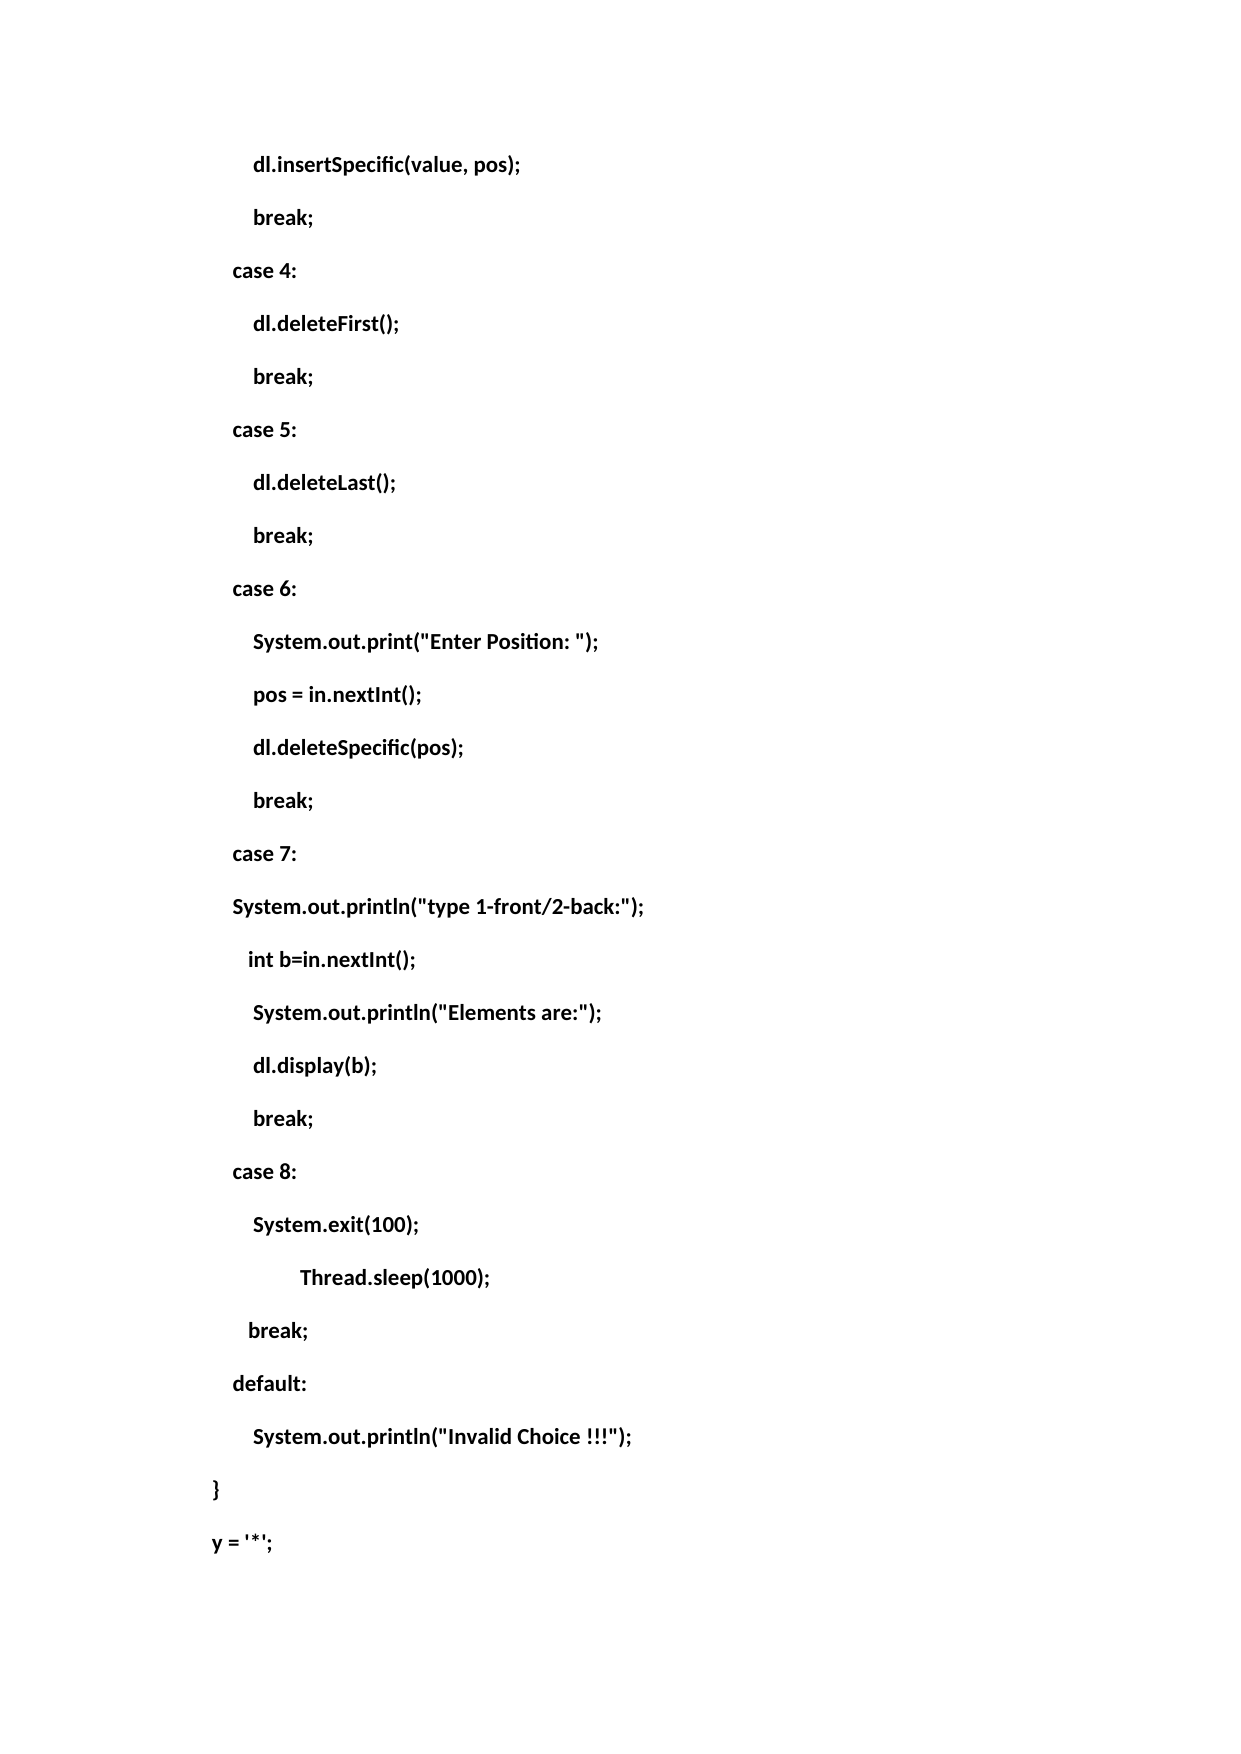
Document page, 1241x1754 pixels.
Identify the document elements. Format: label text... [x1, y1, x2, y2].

text dl.deleteFirst(); [150, 309, 1090, 337]
text pos = in.nextInt(); [150, 680, 1090, 708]
text System.out.println("Elements are:"); [150, 998, 1090, 1026]
text Thread.sleep(1000); [150, 1263, 1090, 1291]
text dl.insertSpecific(value, pos); [150, 150, 1090, 178]
text case 6: [150, 574, 1090, 602]
text dl.deleteSpecific(pos); [150, 733, 1090, 761]
text y = '*'; [150, 1528, 1090, 1557]
text } [150, 1476, 1090, 1503]
text dl.deleteLast(); [150, 468, 1090, 496]
text int b=in.nextInt(); [150, 945, 1090, 973]
text case 4: [150, 256, 1090, 284]
text break; [150, 203, 1090, 231]
text break; [150, 521, 1090, 549]
text break; [150, 1104, 1090, 1132]
text break; [150, 362, 1090, 390]
text case 5: [150, 415, 1090, 443]
text case 7: [150, 839, 1090, 867]
text System.exit(100); [150, 1210, 1090, 1238]
text System.out.println("Invalid Choice !!!"); [150, 1422, 1090, 1451]
text System.out.println("type 1-front/2-back:"); [150, 892, 1090, 920]
text break; [150, 1316, 1090, 1344]
text default: [150, 1369, 1090, 1397]
text dl.display(b); [150, 1051, 1090, 1079]
text case 8: [150, 1157, 1090, 1185]
text System.out.print("Enter Position: "); [150, 627, 1090, 655]
text break; [150, 786, 1090, 814]
